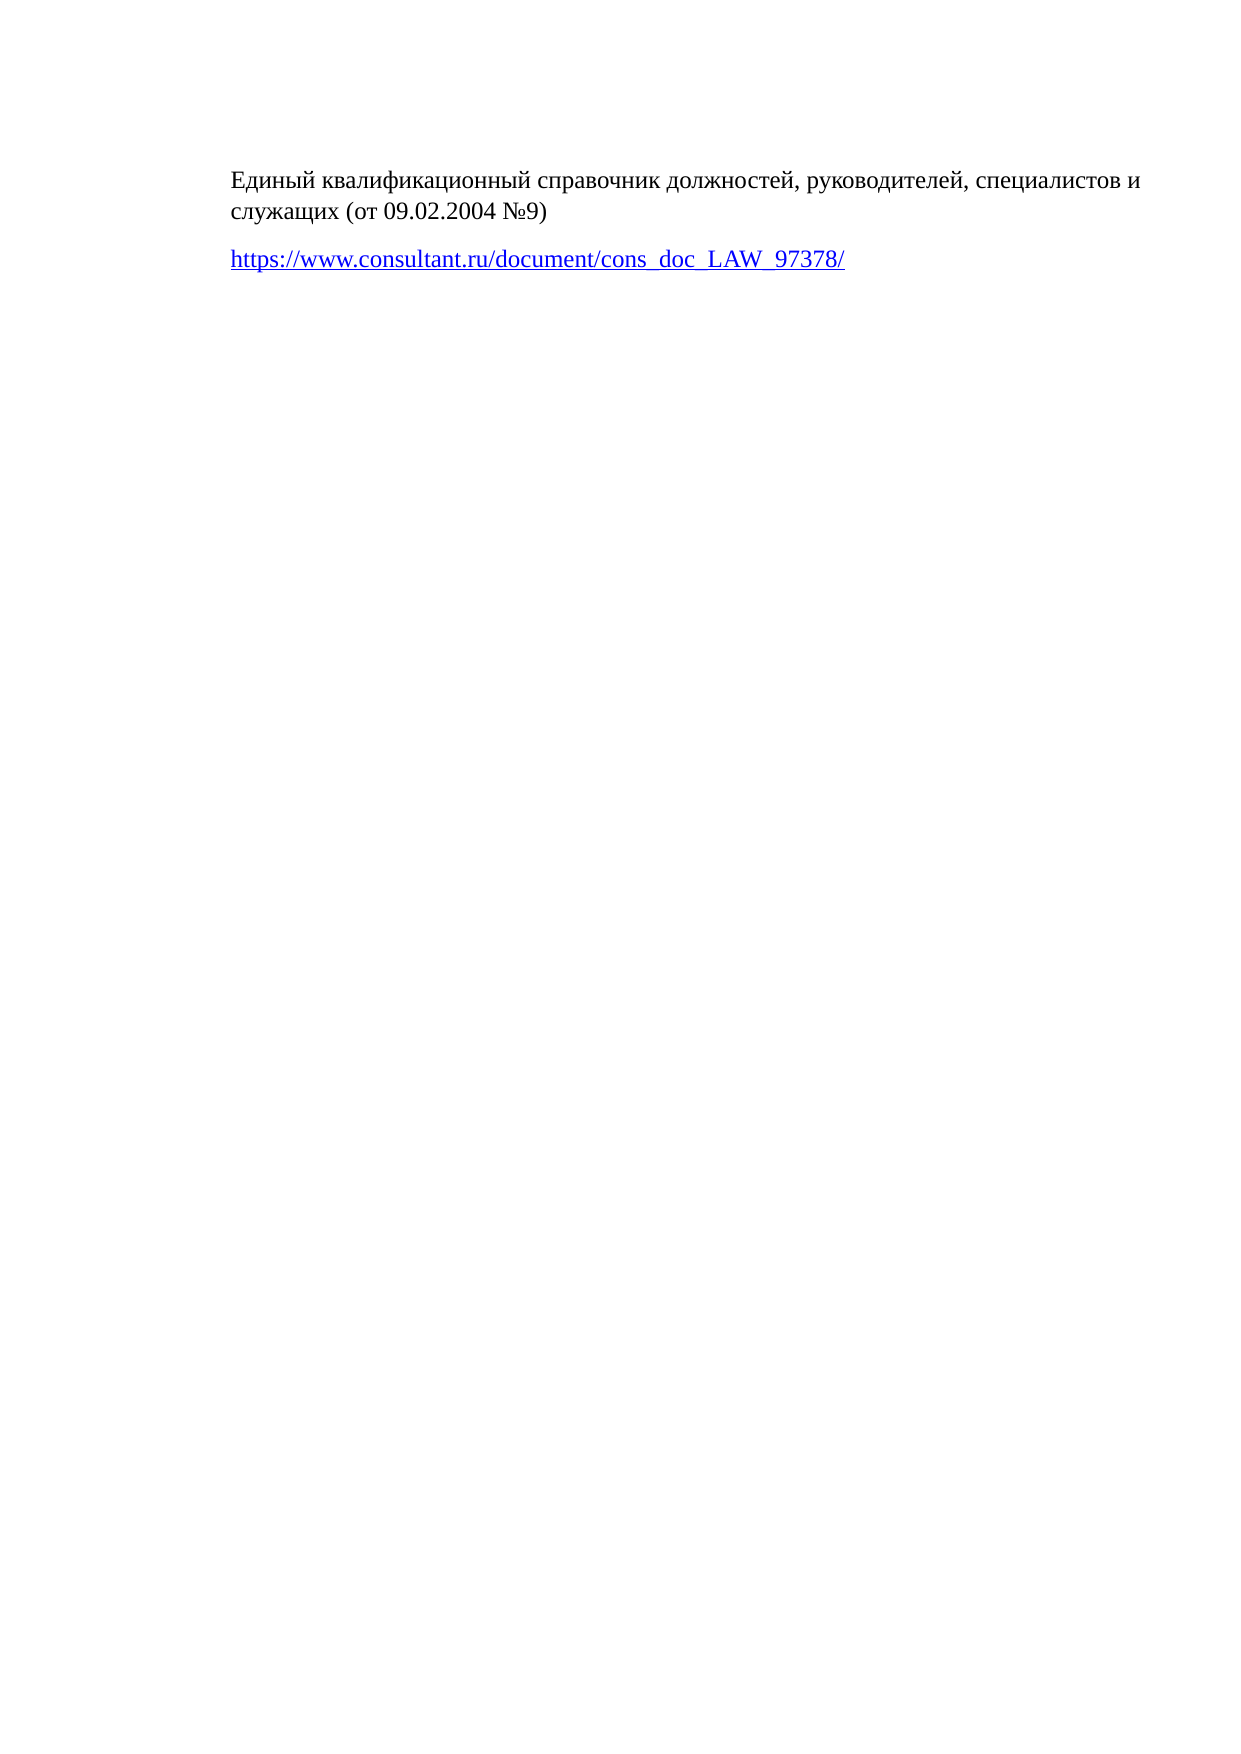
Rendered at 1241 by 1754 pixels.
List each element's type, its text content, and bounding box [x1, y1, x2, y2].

text Единый квалификационный справочник должностей, руководителей, специалистов и служащих (от 09.02.2004 №9) [230, 165, 1152, 225]
text https://www.consultant.ru/document/cons_doc_LAW_97378/ [230, 244, 1152, 272]
